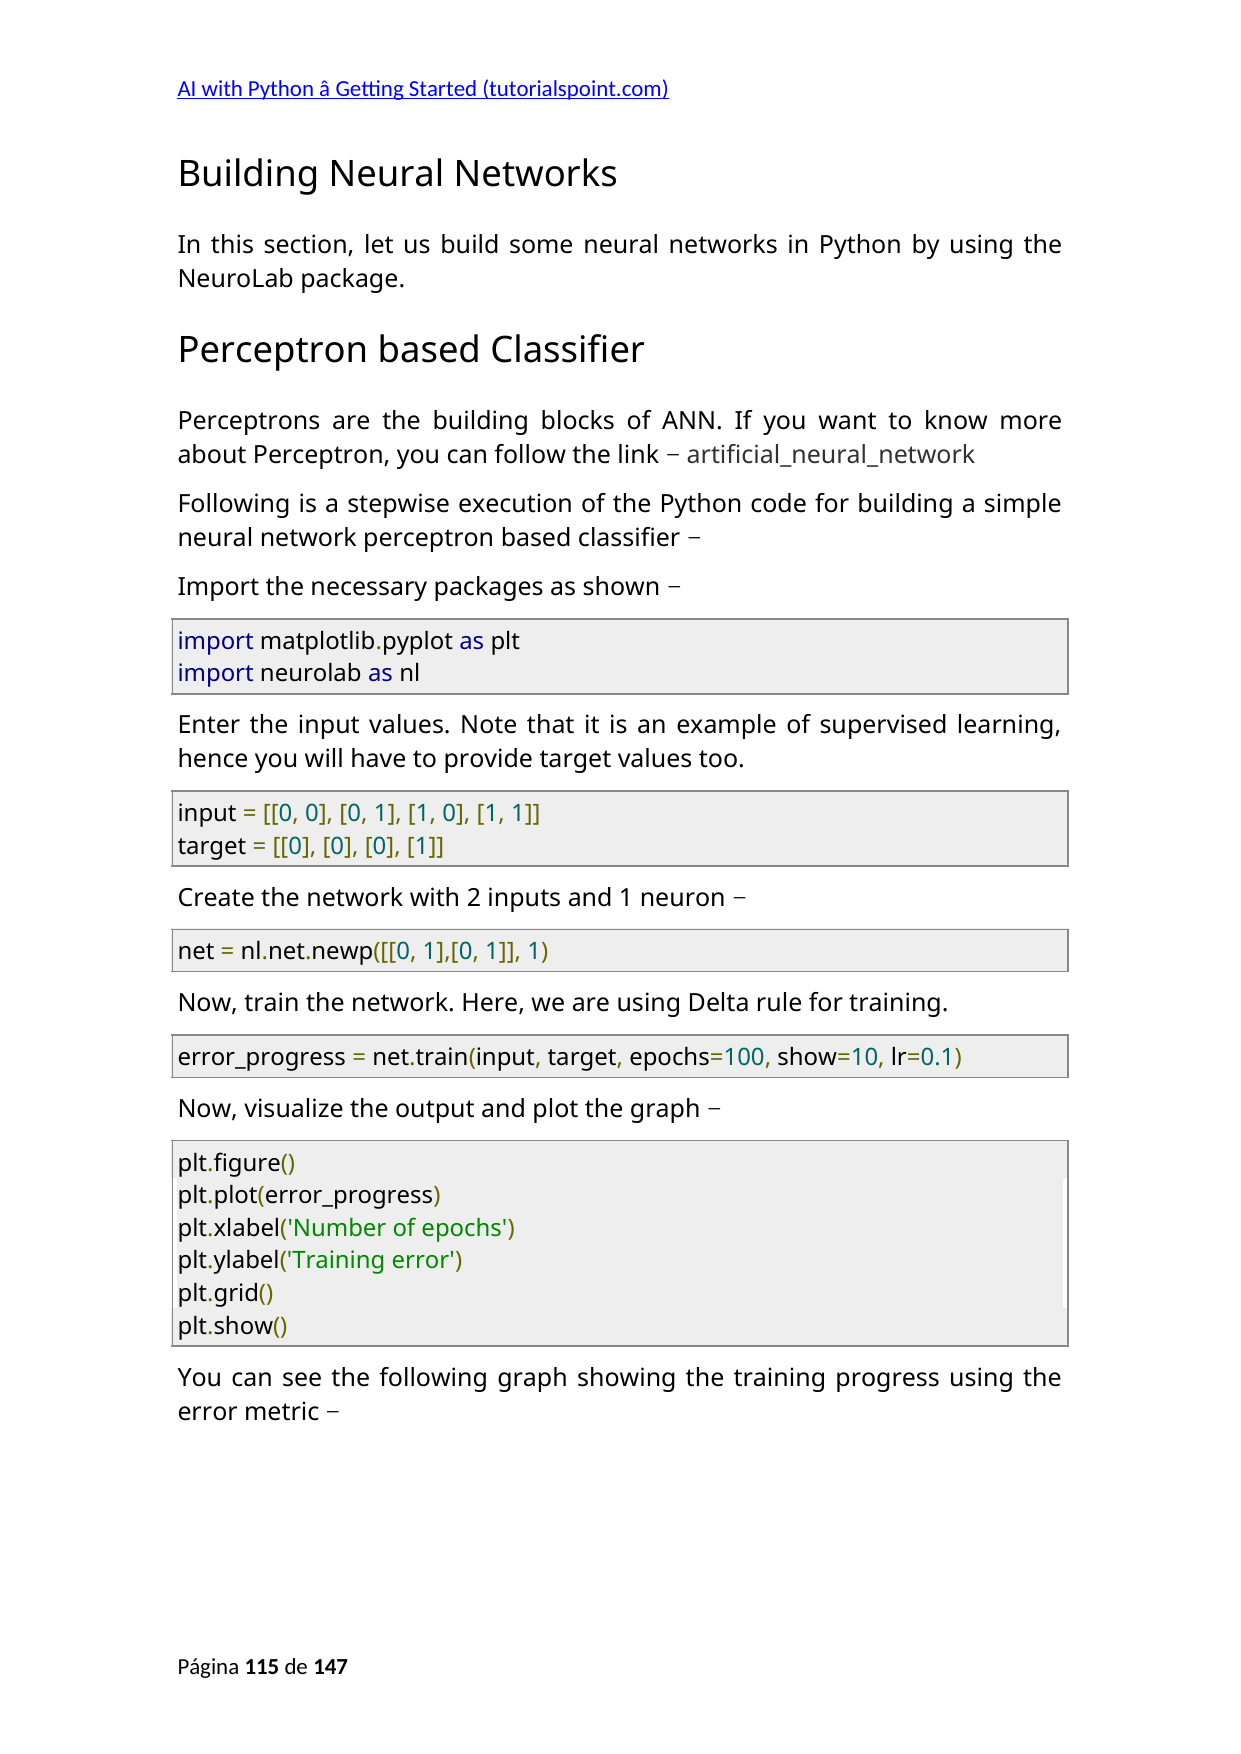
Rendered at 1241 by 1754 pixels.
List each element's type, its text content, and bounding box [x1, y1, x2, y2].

text plt.ylabel('Training error') [177, 1243, 1063, 1276]
text plt.grid() [177, 1276, 1063, 1303]
text You can see the following graph showing the training progress using the error metric − [177, 1359, 1063, 1427]
subtitle Perceptron based Classifier [177, 324, 1063, 373]
text error_progress = net.train(input, target, epochs=100, show=10, lr=0.1) [173, 1036, 1067, 1077]
text import neurolab as nl [173, 651, 1067, 693]
text In this section, let us build some neural networks in Python by using the NeuroLab package. [177, 226, 1063, 294]
text Following is a stepwise execution of the Python code for building a simple neural network perceptron based classifier − [177, 486, 1063, 554]
text net = nl.net.newp([[0, 1],[0, 1]], 1) [173, 930, 1067, 971]
text plt.plot(error_progress) [177, 1178, 1063, 1211]
text plt.xlabel('Number of epochs') [177, 1211, 1063, 1243]
text Now, visualize the output and plot the graph − [177, 1091, 1063, 1125]
text plt.show() [173, 1303, 1067, 1345]
text input = [[0, 0], [0, 1], [1, 0], [1, 1]] [173, 792, 1067, 823]
text plt.figure() [173, 1141, 1067, 1178]
subtitle Building Neural Networks [177, 148, 1063, 197]
text Enter the input values. Note that it is an example of supervised learning, hence you will have to provide target values too. [177, 707, 1063, 775]
text Perceptrons are the building blocks of ANN. If you want to know more about Perceptron, you can follow the link − artificial_neural_network [177, 403, 1063, 471]
text target = [[0], [0], [0], [1]] [173, 823, 1067, 865]
text import matplotlib.pyplot as plt [173, 620, 1067, 651]
text Create the network with 2 inputs and 1 neuron − [177, 879, 1063, 913]
text Now, train the network. Here, we are using Delta rule for training. [177, 985, 1063, 1019]
text Import the necessary packages as shown − [177, 569, 1063, 603]
